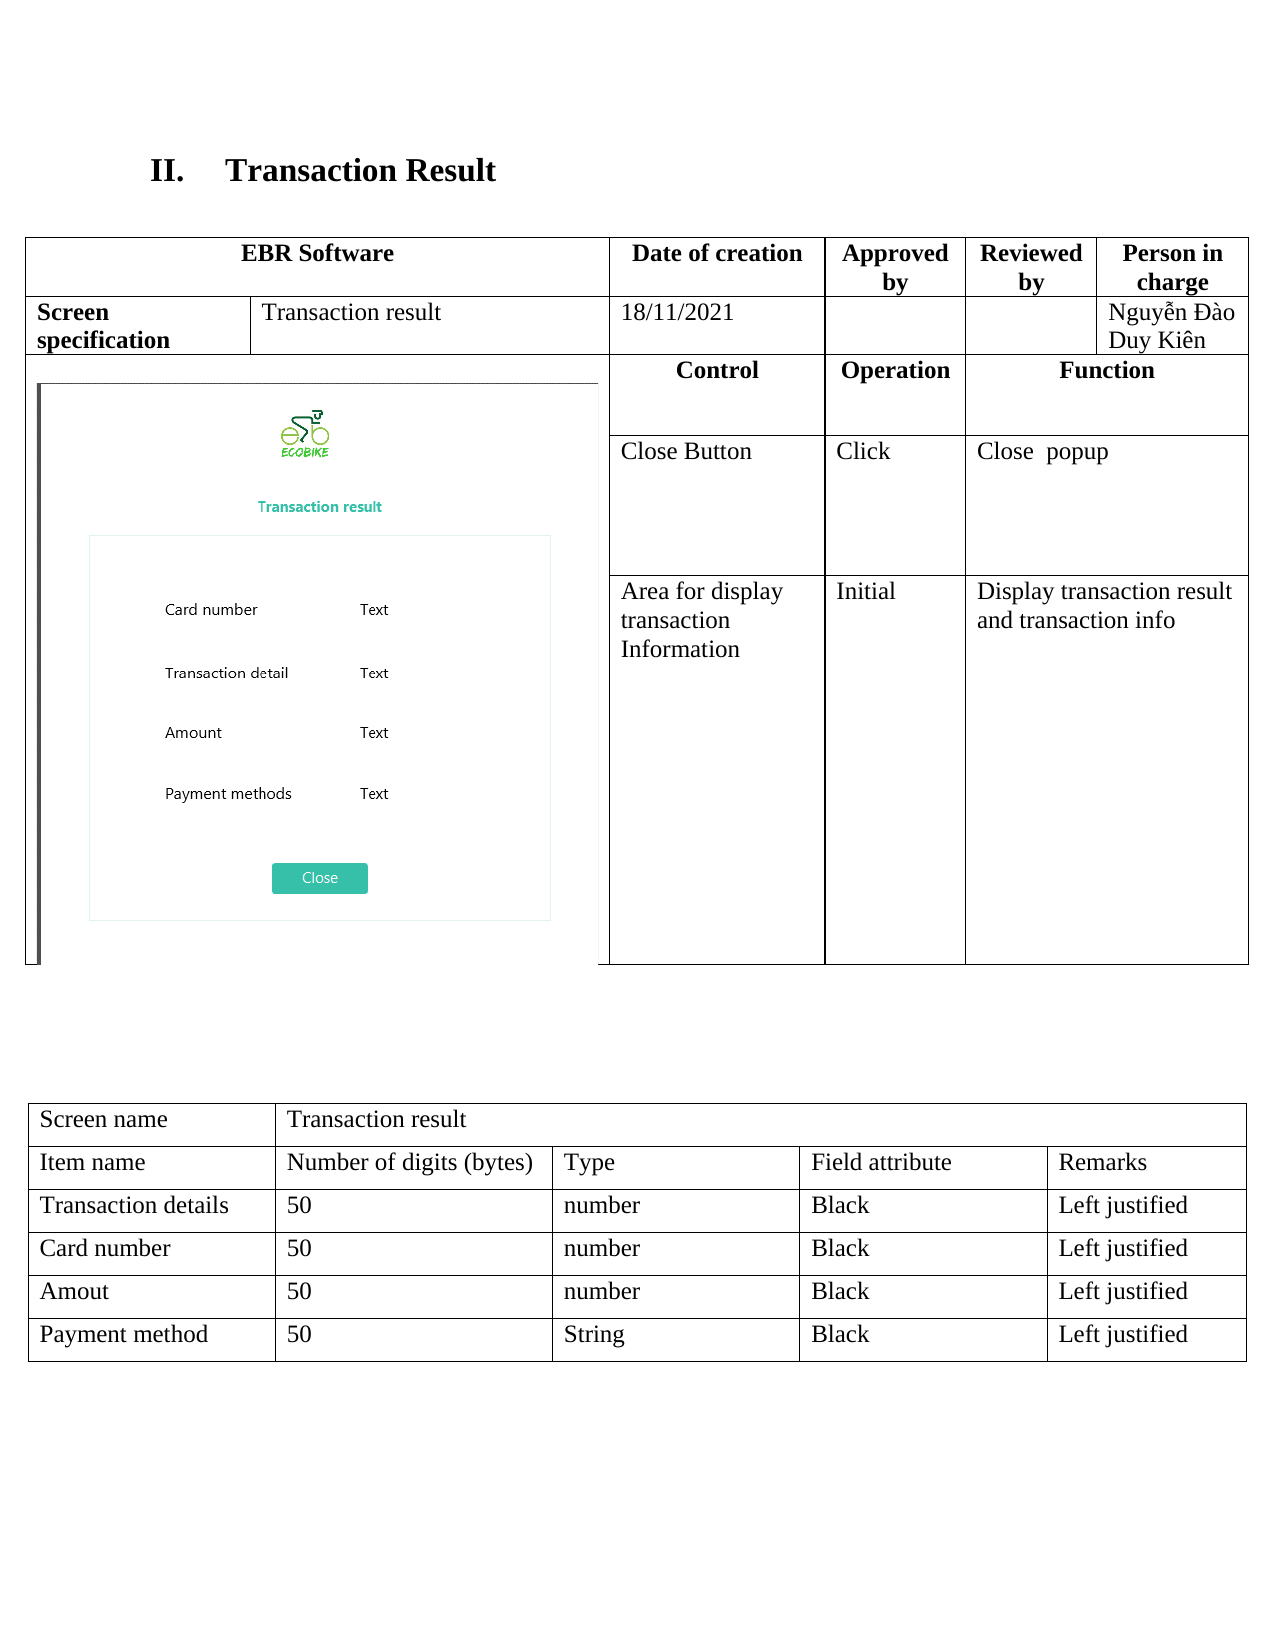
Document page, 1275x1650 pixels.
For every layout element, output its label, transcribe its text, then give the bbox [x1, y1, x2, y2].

table_header Person in charge [1097, 238, 1248, 296]
table_cell Initial [826, 576, 965, 964]
table_cell Close Button [610, 436, 824, 575]
table_cell String [553, 1319, 799, 1361]
table_header Date of creation [610, 238, 824, 296]
picture [36, 383, 599, 965]
table_cell Black [800, 1319, 1047, 1361]
table_cell Amout [29, 1276, 275, 1318]
table_cell Left justified [1048, 1190, 1246, 1232]
table_cell [966, 297, 1096, 354]
table_cell Number of digits (bytes) [276, 1147, 552, 1189]
table_cell Operation [826, 355, 965, 435]
table_cell Function [966, 355, 1248, 435]
table_cell 50 [276, 1233, 552, 1275]
table_cell 18/11/2021 [610, 297, 824, 354]
table_header Screen name [29, 1104, 275, 1146]
table_cell Screen specification [26, 297, 250, 354]
table_cell Card number [29, 1233, 275, 1275]
table_cell Area for display transaction Information [610, 576, 824, 964]
table_cell number [553, 1276, 799, 1318]
table_header Reviewed by [966, 238, 1096, 296]
table_cell [826, 297, 965, 354]
table_cell Payment method [29, 1319, 275, 1361]
table_header Approved by [826, 238, 965, 296]
table_cell Nguyễn Đào Duy Kiên [1097, 297, 1248, 354]
table_header Transaction result [276, 1104, 1246, 1146]
table_cell Item name [29, 1147, 275, 1189]
table_cell 50 [276, 1276, 552, 1318]
subtitle Transaction Result [150, 150, 1125, 188]
table_cell number [553, 1190, 799, 1232]
table_cell 50 [276, 1190, 552, 1232]
table_cell Left justified [1048, 1233, 1246, 1275]
table_cell Display transaction result and transaction info [966, 576, 1248, 964]
table_cell Control [610, 355, 824, 435]
table_cell Click [826, 436, 965, 575]
table_cell [26, 355, 609, 964]
table_cell Black [800, 1233, 1047, 1275]
table_cell Transaction result [251, 297, 609, 354]
table_cell number [553, 1233, 799, 1275]
table_cell Left justified [1048, 1319, 1246, 1361]
table_cell Left justified [1048, 1276, 1246, 1318]
table_cell 50 [276, 1319, 552, 1361]
table_cell Remarks [1048, 1147, 1246, 1189]
table_cell Transaction details [29, 1190, 275, 1232]
table_cell Black [800, 1190, 1047, 1232]
table_cell Type [553, 1147, 799, 1189]
table_header EBR Software [26, 238, 609, 296]
table_cell Field attribute [800, 1147, 1047, 1189]
table_cell Black [800, 1276, 1047, 1318]
table_cell Close popup [966, 436, 1248, 575]
